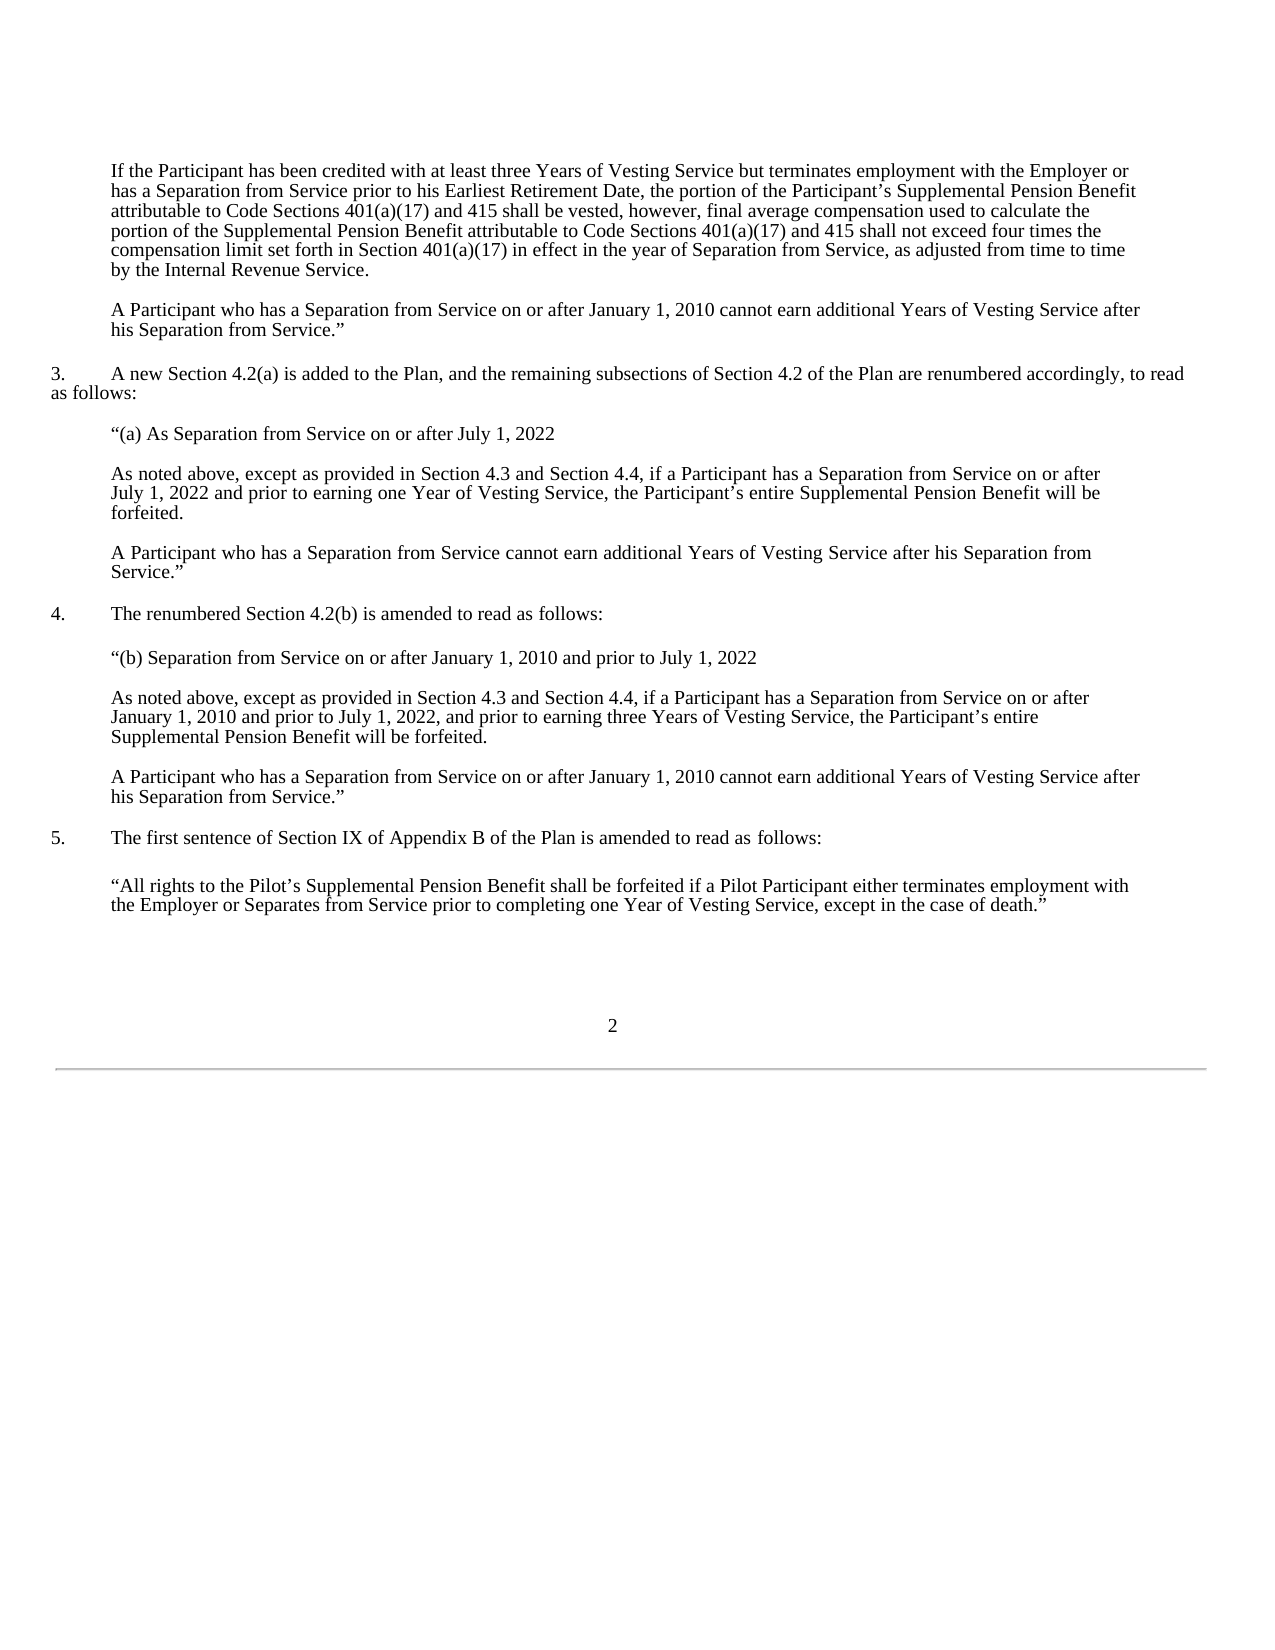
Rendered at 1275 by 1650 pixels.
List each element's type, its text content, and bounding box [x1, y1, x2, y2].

text “(a) As Separation from Service on or after July 1, 2022 [111, 422, 1223, 444]
text “(b) Separation from Service on or after January 1, 2010 and prior to July 1, 2022 [111, 646, 1223, 669]
text “All rights to the Pilot’s Supplemental Pension Benefit shall be forfeited if a Pilot Participant either terminates employment with the Employer or Separates from Service prior to completing one Year of Vesting Service, except in the case of death.” [111, 876, 1145, 916]
list The renumbered Section 4.2(b) is amended to read as follows: [51, 602, 1223, 625]
list The first sentence of Section IX of Appendix B of the Plan is amended to read as follows: [51, 826, 1223, 849]
text As noted above, except as provided in Section 4.3 and Section 4.4, if a Participant has a Separation from Service on or after July 1, 2022 and prior to earning one Year of Vesting Service, the Participant’s entire Supplemental Pension Benefit will be forfeited. [111, 464, 1102, 524]
text If the Participant has been credited with at least three Years of Vesting Service but terminates employment with the Employer or has a Separation from Service prior to his Earliest Retirement Date, the portion of the Participant’s Supplemental Pension Benefit attributable to Code Sections 401(a)(17) and 415 shall be vested, however, final average compensation used to calculate the portion of the Supplemental Pension Benefit attributable to Code Sections 401(a)(17) and 415 shall not exceed four times the compensation limit set forth in Section 401(a)(17) in effect in the year of Separation from Service, as adjusted from time to time by the Internal Revenue Service. [111, 162, 1145, 281]
text A Participant who has a Separation from Service on or after January 1, 2010 cannot earn additional Years of Vesting Service after his Separation from Service.” [111, 301, 1145, 341]
text 2 [27, 1014, 1198, 1037]
text As noted above, except as provided in Section 4.3 and Section 4.4, if a Participant has a Separation from Service on or after January 1, 2010 and prior to July 1, 2022, and prior to earning three Years of Vesting Service, the Participant’s entire Supplemental Pension Benefit will be forfeited. [111, 688, 1145, 748]
text A Participant who has a Separation from Service cannot earn additional Years of Vesting Service after his Separation from Service.” [111, 543, 1093, 583]
text A Participant who has a Separation from Service on or after January 1, 2010 cannot earn additional Years of Vesting Service after his Separation from Service.” [111, 768, 1145, 807]
list A new Section 4.2(a) is added to the Plan, and the remaining subsections of Section 4.2 of the Plan are renumbered accordingly, to read as follows: [51, 364, 1196, 404]
